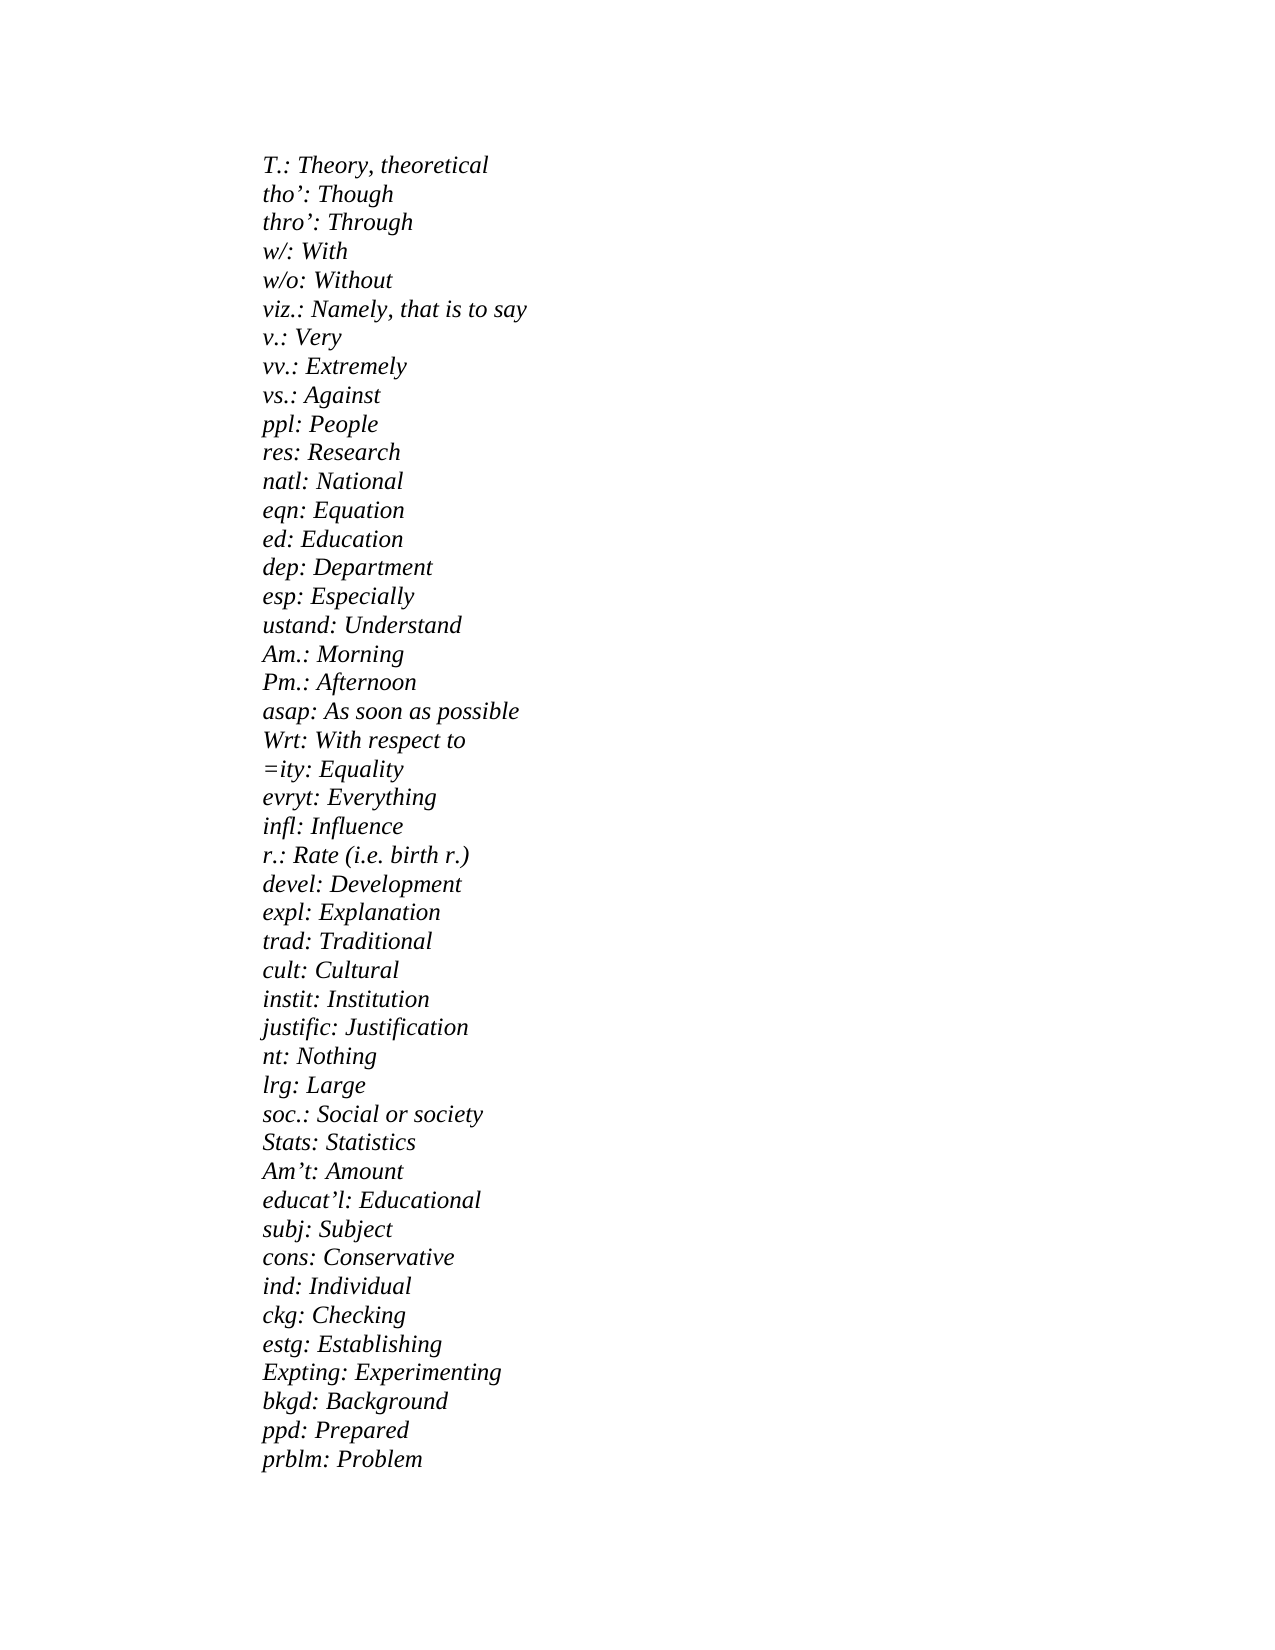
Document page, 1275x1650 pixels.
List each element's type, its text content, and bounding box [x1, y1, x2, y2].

text educat’l: Educational [262, 1185, 1125, 1214]
text justific: Justification [262, 1012, 1125, 1041]
text Stats: Statistics [262, 1127, 1125, 1156]
text ustand: Understand [262, 610, 1125, 639]
text ind: Individual [262, 1271, 1125, 1300]
text trad: Traditional [262, 926, 1125, 955]
text v.: Very [262, 322, 1125, 351]
text evryt: Everything [262, 782, 1125, 811]
text ed: Education [262, 524, 1125, 552]
text lrg: Large [262, 1070, 1125, 1099]
text tho’: Though [262, 179, 1125, 207]
text infl: Influence [262, 811, 1125, 840]
text Expting: Experimenting [262, 1357, 1125, 1386]
text estg: Establishing [262, 1329, 1125, 1357]
text cons: Conservative [262, 1242, 1125, 1271]
text subj: Subject [262, 1214, 1125, 1242]
text ckg: Checking [262, 1300, 1125, 1329]
text devel: Development [262, 869, 1125, 897]
text Am.: Morning [262, 639, 1125, 667]
text w/: With [262, 236, 1125, 265]
text viz.: Namely, that is to say [262, 294, 1125, 322]
text instit: Institution [262, 984, 1125, 1012]
text soc.: Social or society [262, 1099, 1125, 1127]
text prblm: Problem [262, 1444, 1125, 1472]
text asap: As soon as possible [262, 696, 1125, 725]
text r.: Rate (i.e. birth r.) [262, 840, 1125, 869]
text ppd: Prepared [262, 1415, 1125, 1444]
text eqn: Equation [262, 495, 1125, 524]
text Pm.: Afternoon [262, 667, 1125, 696]
text w/o: Without [262, 265, 1125, 294]
text vs.: Against [262, 380, 1125, 409]
text bkgd: Background [262, 1386, 1125, 1415]
text vv.: Extremely [262, 351, 1125, 380]
text cult: Cultural [262, 955, 1125, 984]
text ppl: People [262, 409, 1125, 437]
text thro’: Through [262, 207, 1125, 236]
text expl: Explanation [262, 897, 1125, 926]
text Wrt: With respect to [262, 725, 1125, 754]
text =ity: Equality [262, 754, 1125, 782]
text Am’t: Amount [262, 1156, 1125, 1185]
text nt: Nothing [262, 1041, 1125, 1070]
text esp: Especially [262, 581, 1125, 610]
text dep: Department [262, 552, 1125, 581]
text T.: Theory, theoretical [262, 150, 1125, 179]
text res: Research [262, 437, 1125, 466]
text natl: National [262, 466, 1125, 495]
